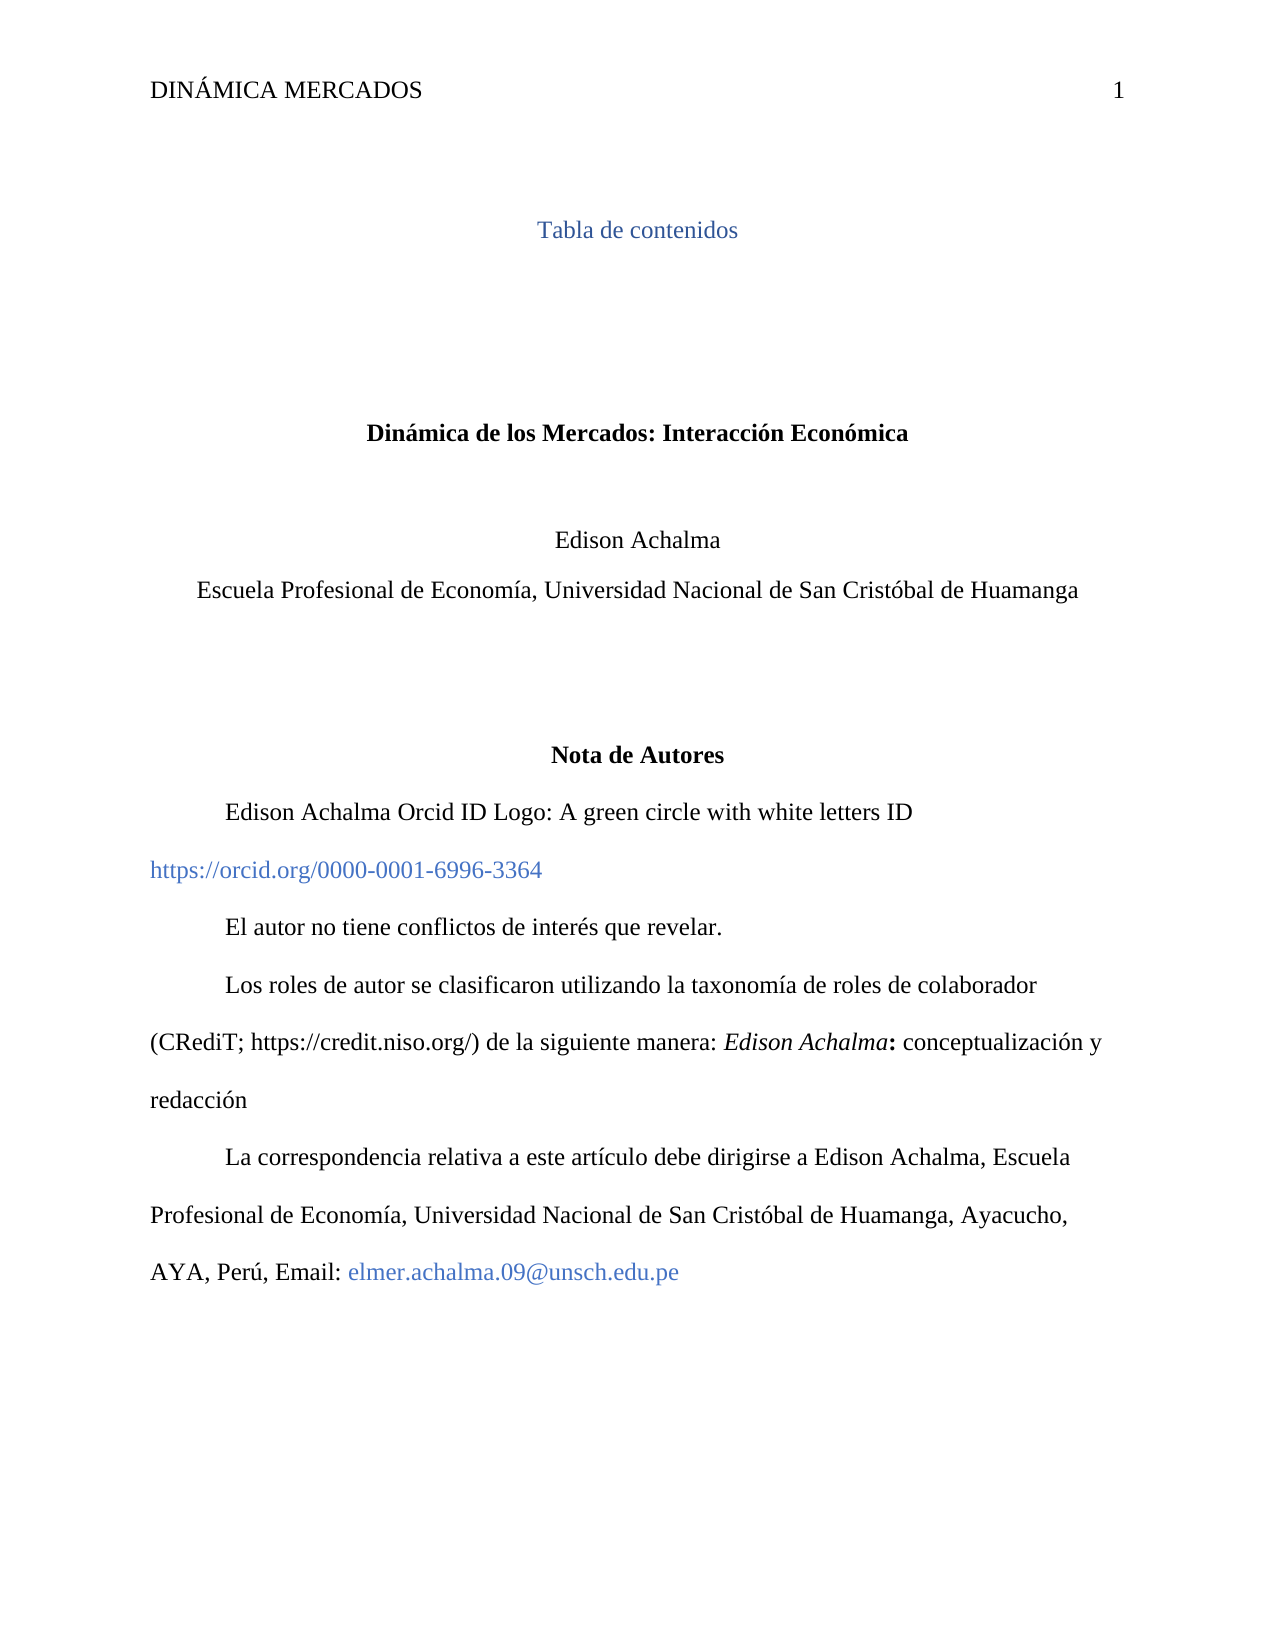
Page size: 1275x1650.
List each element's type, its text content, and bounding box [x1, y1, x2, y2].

text El autor no tiene conflictos de interés que revelar. [150, 912, 1125, 941]
text Escuela Profesional de Economía, Universidad Nacional de San Cristóbal de Huamanga [150, 575, 1125, 604]
subtitle Dinámica de los Mercados: Interacción Económica [150, 418, 1125, 447]
text Edison Achalma [150, 526, 1125, 554]
text La correspondencia relativa a este artículo debe dirigirse a Edison Achalma, Escuela Profesional de Economía, Universidad Nacional de San Cristóbal de Huamanga, Ayacucho, AYA, Perú, Email: elmer.achalma.09@unsch.edu.pe [150, 1142, 1125, 1286]
subtitle Nota de Autores [150, 740, 1125, 768]
text Edison Achalma Orcid ID Logo: A green circle with white letters ID https://orcid.org/0000-0001-6996-3364 [150, 797, 1125, 883]
text Los roles de autor se clasificaron utilizando la taxonomía de roles de colaborador (CRediT; https://credit.niso.org/) de la siguiente manera: Edison Achalma: conceptualización y redacción [150, 970, 1125, 1113]
